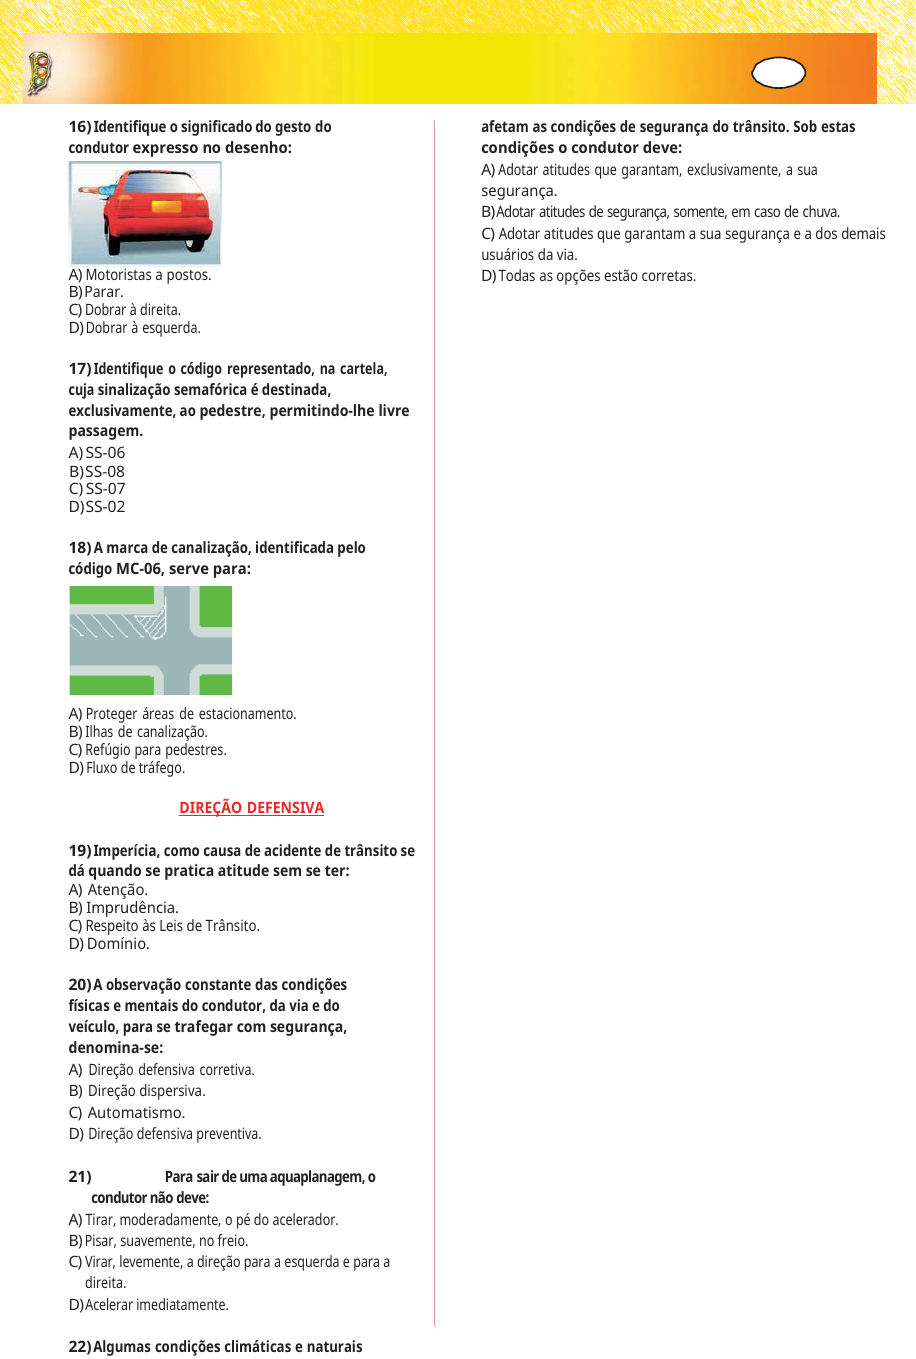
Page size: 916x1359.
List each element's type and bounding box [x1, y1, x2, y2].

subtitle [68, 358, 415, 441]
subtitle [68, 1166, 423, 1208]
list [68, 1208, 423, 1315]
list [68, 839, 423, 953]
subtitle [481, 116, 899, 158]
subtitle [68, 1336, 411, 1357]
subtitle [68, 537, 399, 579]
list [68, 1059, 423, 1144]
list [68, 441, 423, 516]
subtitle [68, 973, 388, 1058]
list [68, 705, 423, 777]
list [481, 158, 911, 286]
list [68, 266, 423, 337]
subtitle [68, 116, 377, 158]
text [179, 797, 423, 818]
picture [0, 0, 916, 104]
picture [69, 586, 233, 695]
picture [68, 161, 222, 267]
